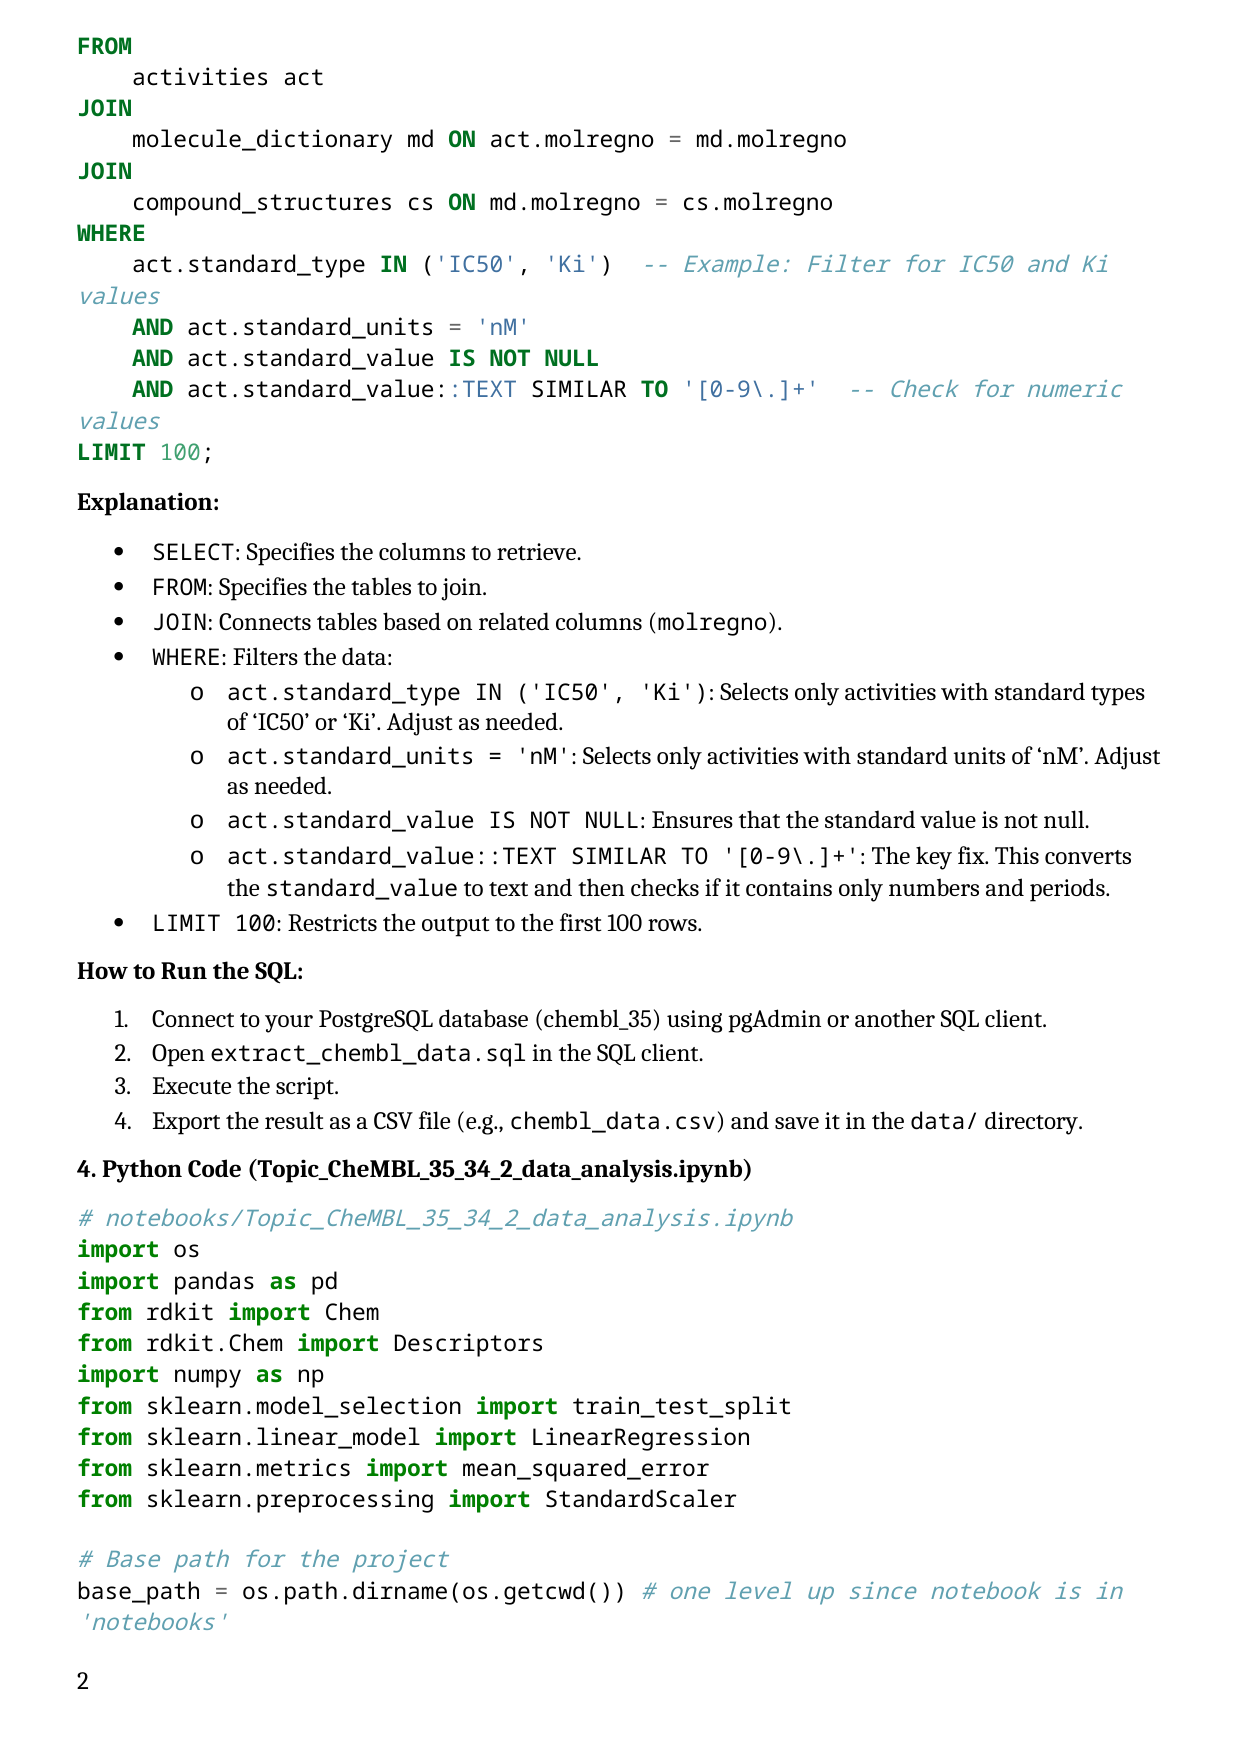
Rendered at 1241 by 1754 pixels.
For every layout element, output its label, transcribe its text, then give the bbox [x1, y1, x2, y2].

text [77, 1202, 1163, 1637]
list SELECT: Specifies the columns to retrieve. [114, 535, 1163, 567]
list Connect to your PostgreSQL database (chembl_35) using pgAdmin or another SQL client. [114, 1004, 1163, 1033]
list LIMIT 100: Restricts the output to the first 100 rows. [114, 907, 1163, 938]
text Explanation: [77, 488, 1163, 517]
list Open extract_chembl_data.sql in the SQL client. [114, 1037, 1163, 1068]
list Execute the script. [114, 1072, 1163, 1101]
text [77, 29, 1163, 467]
list act.standard_value::TEXT SIMILAR TO '[0-9\.]+': The key fix. This converts the standard_value to text and then checks if it contains only numbers and periods. [189, 840, 1163, 903]
list act.standard_type IN ('IC50', 'Ki'): Selects only activities with standard types of ‘IC50’ or ‘Ki’. Adjust as needed. [189, 675, 1163, 736]
text How to Run the SQL: [77, 957, 1163, 986]
list act.standard_value IS NOT NULL: Ensures that the standard value is not null. [189, 804, 1163, 836]
list Export the result as a CSV file (e.g., chembl_data.csv) and save it in the data/ directory. [114, 1104, 1163, 1136]
list FROM: Specifies the tables to join. [114, 570, 1163, 602]
list act.standard_units = 'nM': Selects only activities with standard units of ‘nM’. Adjust as needed. [189, 740, 1163, 801]
text 4. Python Code (Topic_CheMBL_35_34_2_data_analysis.ipynb) [77, 1154, 1163, 1183]
list JOIN: Connects tables based on related columns (molregno). [114, 605, 1163, 637]
list WHERE: Filters the data: [114, 640, 1163, 672]
